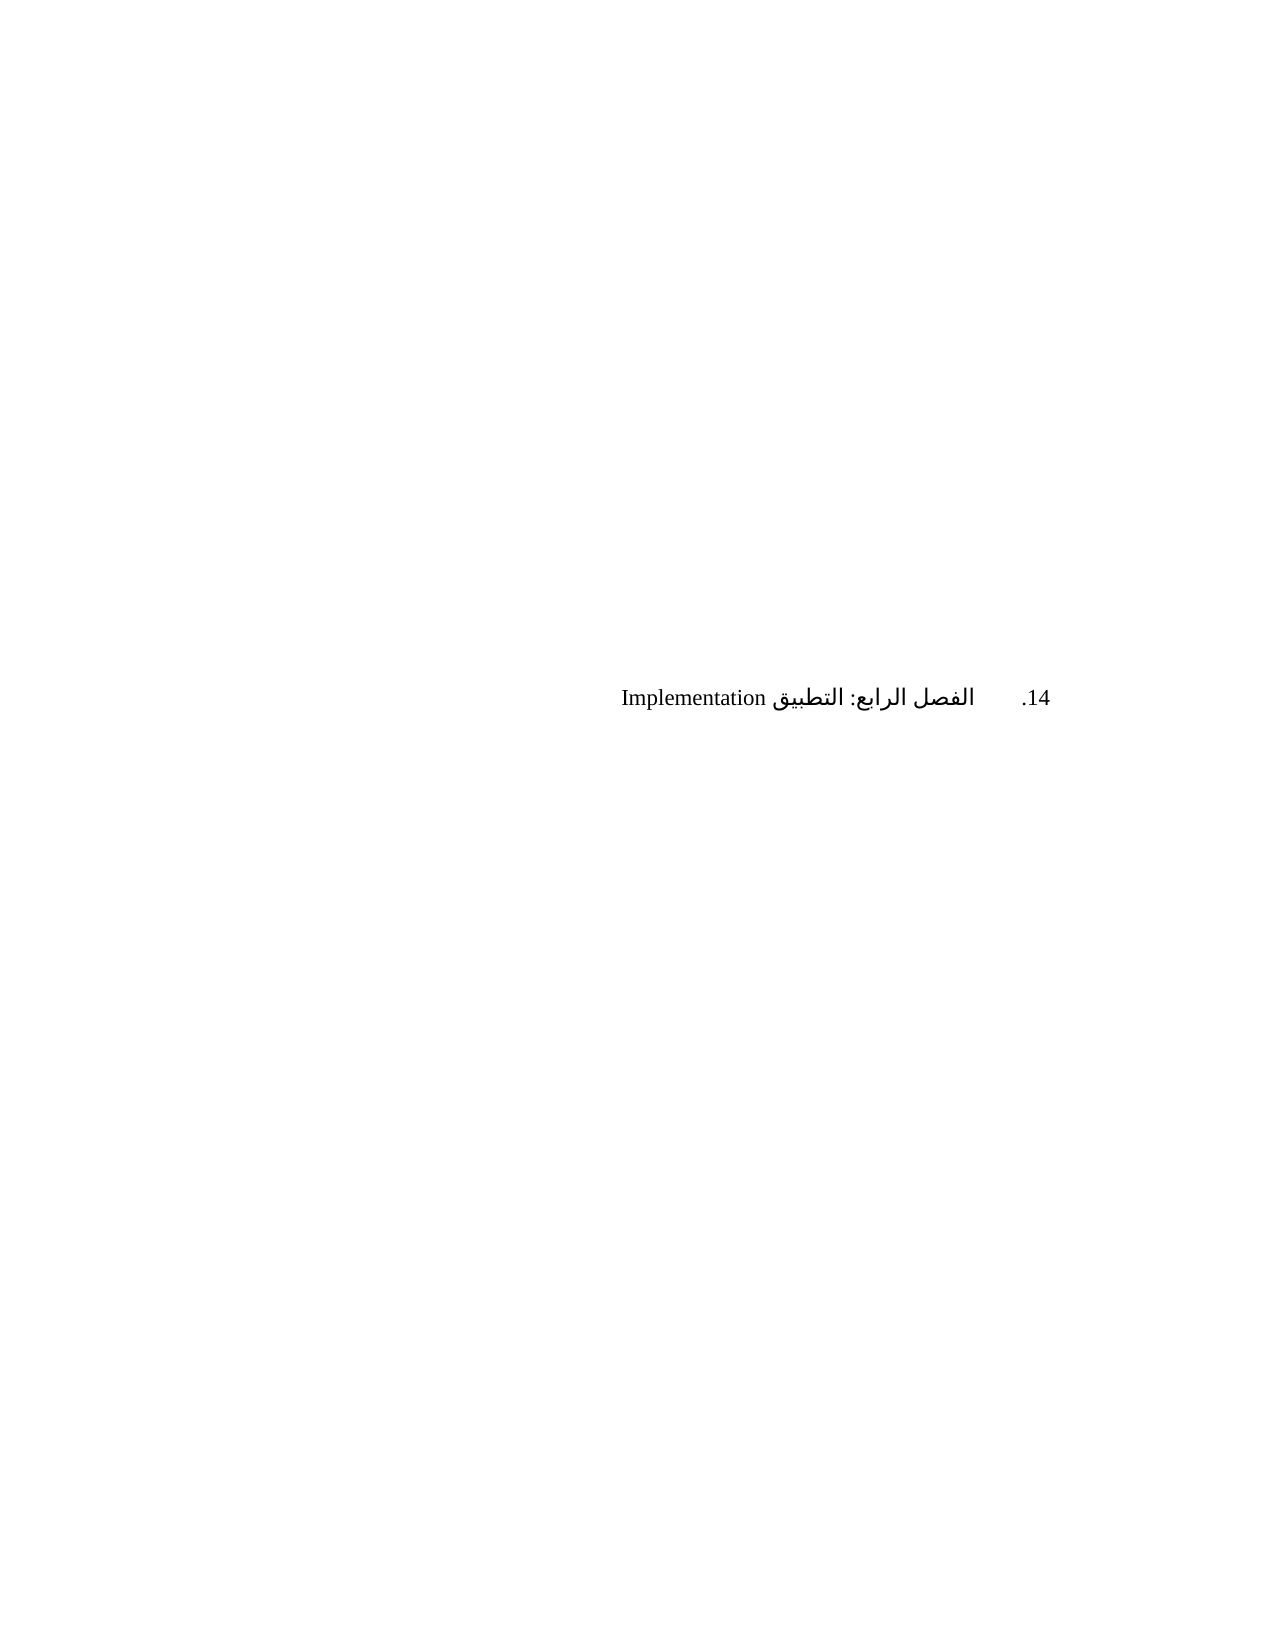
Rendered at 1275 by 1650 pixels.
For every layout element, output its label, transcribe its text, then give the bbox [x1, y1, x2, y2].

text 14. الفصل الرابع: التطبيق Implementation [150, 684, 1050, 711]
